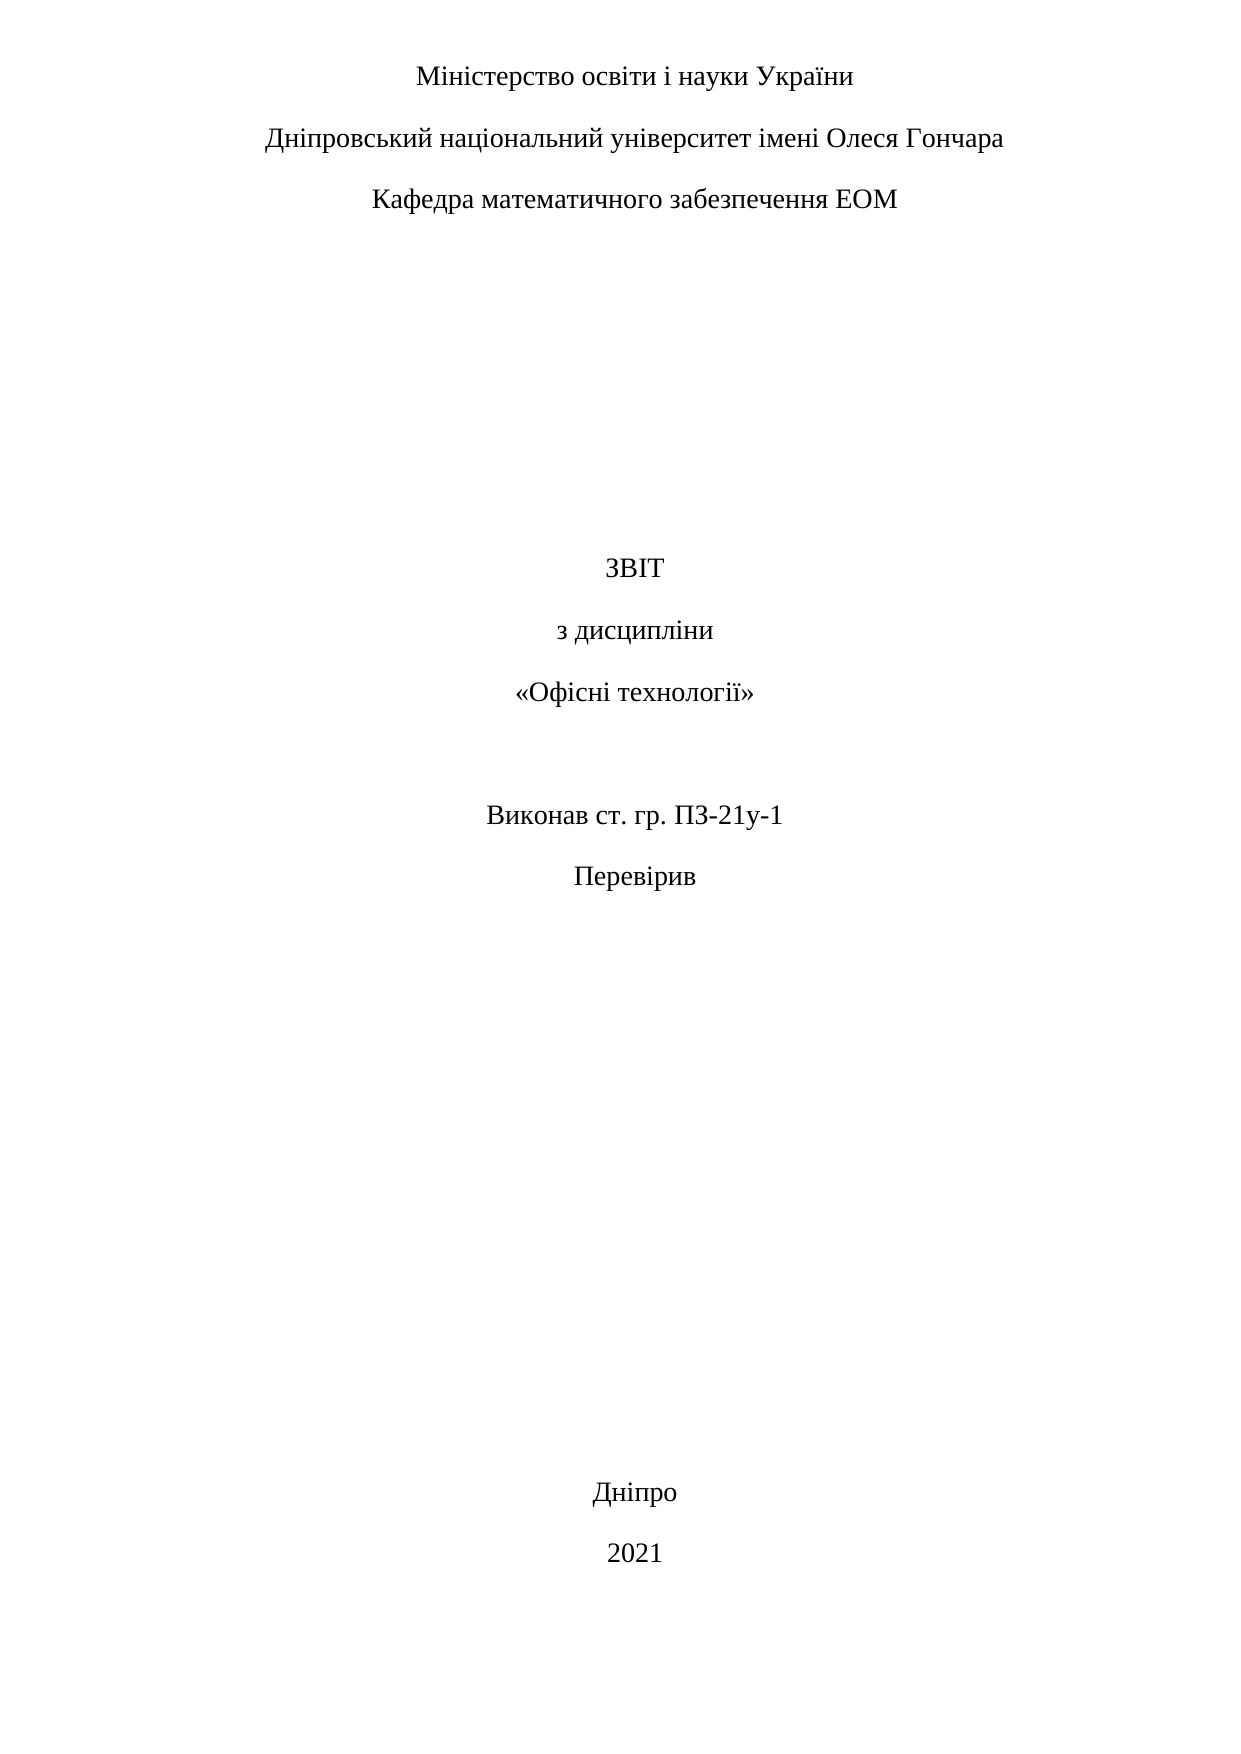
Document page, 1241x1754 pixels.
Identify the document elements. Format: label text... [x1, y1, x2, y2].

text Міністерство освіти і науки України [118, 59, 1152, 91]
text Кафедра математичного забезпечення ЕОМ [118, 182, 1152, 214]
text Виконав ст. гр. ПЗ-21у-1 [118, 798, 1152, 830]
text з дисципліни [118, 613, 1152, 646]
text Дніпровський національний університет імені Олеся Гончара [118, 121, 1152, 153]
text Дніпро [118, 1475, 1152, 1507]
text ЗВІТ [118, 552, 1152, 584]
text 2021 [118, 1537, 1152, 1569]
text «Офісні технології» [118, 675, 1152, 707]
text Перевірив [118, 859, 1152, 892]
